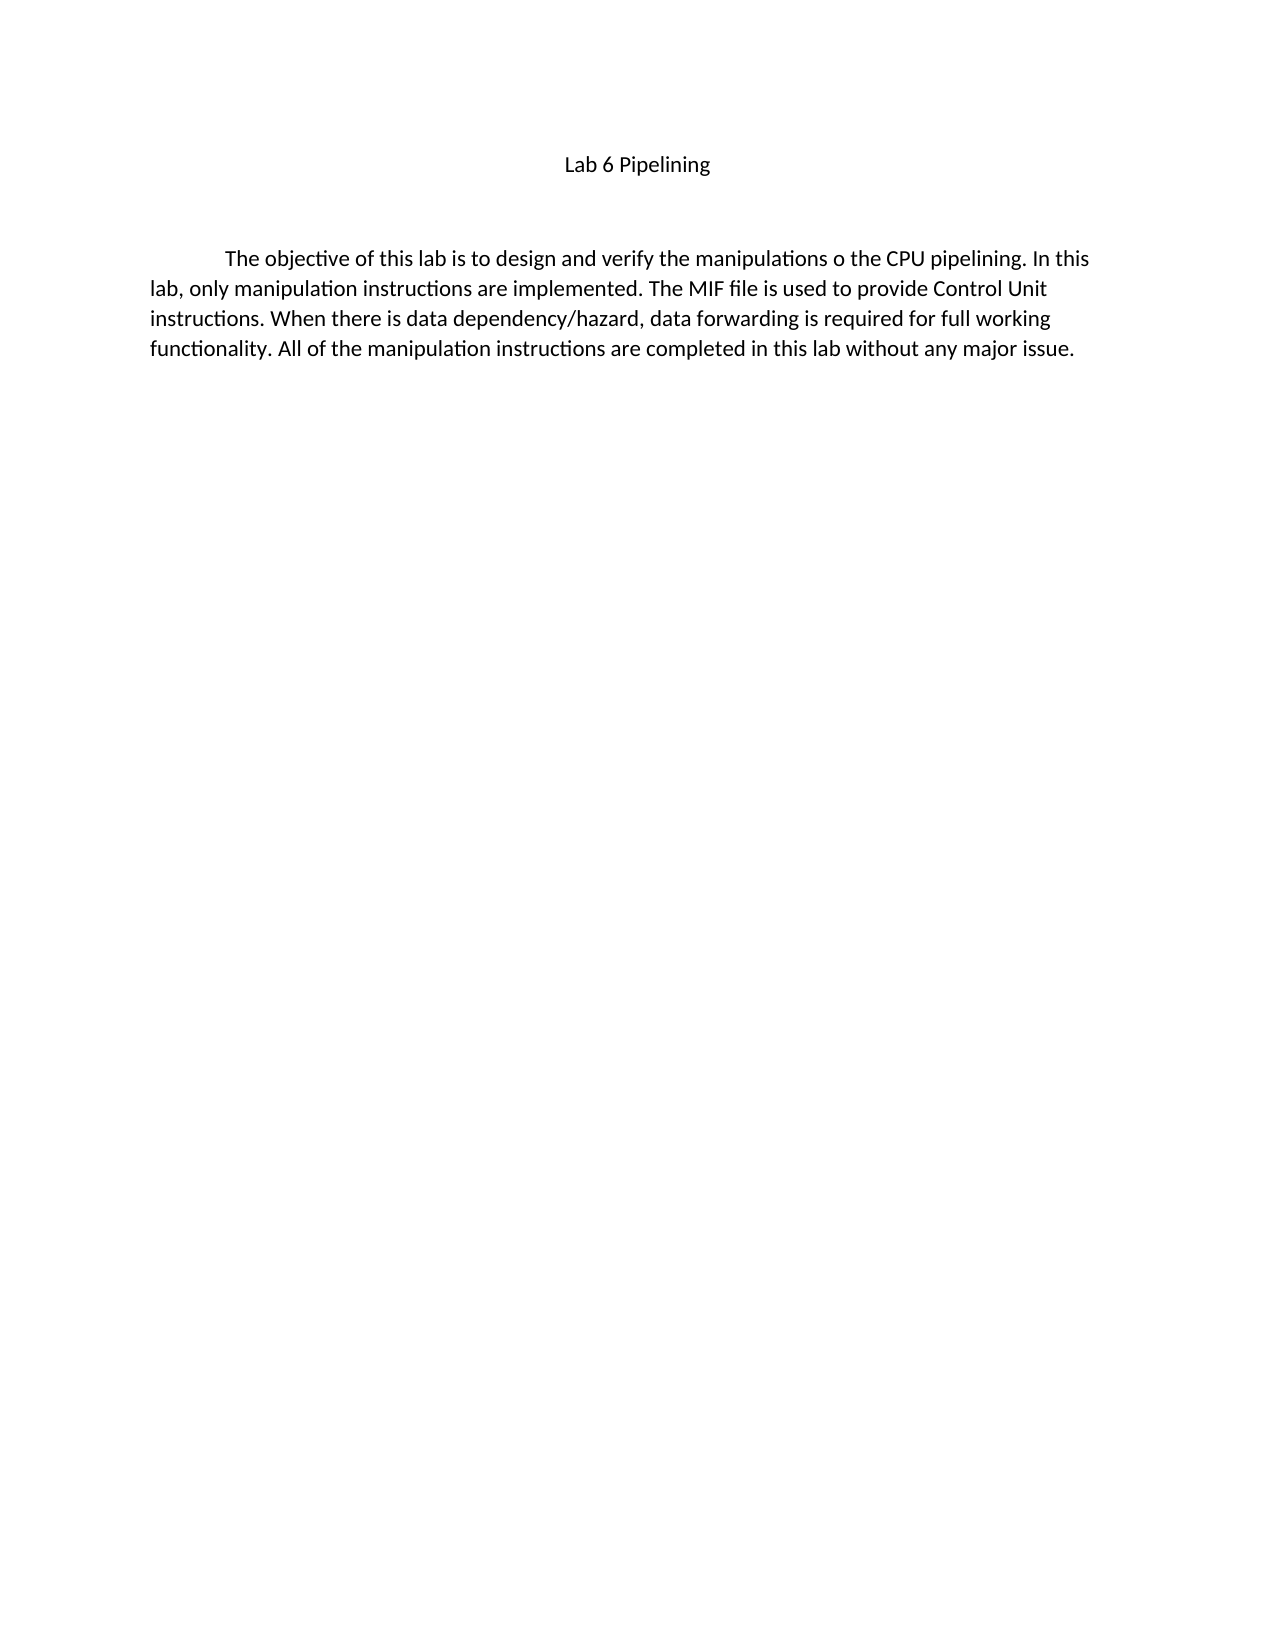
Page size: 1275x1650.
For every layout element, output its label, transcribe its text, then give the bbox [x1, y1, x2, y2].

text The objective of this lab is to design and verify the manipulations o the CPU pipelining. In this lab, only manipulation instructions are implemented. The MIF file is used to provide Control Unit instructions. When there is data dependency/hazard, data forwarding is required for full working functionality. All of the manipulation instructions are completed in this lab without any major issue. [150, 244, 1125, 362]
text Lab 6 Pipelining [150, 150, 1125, 178]
